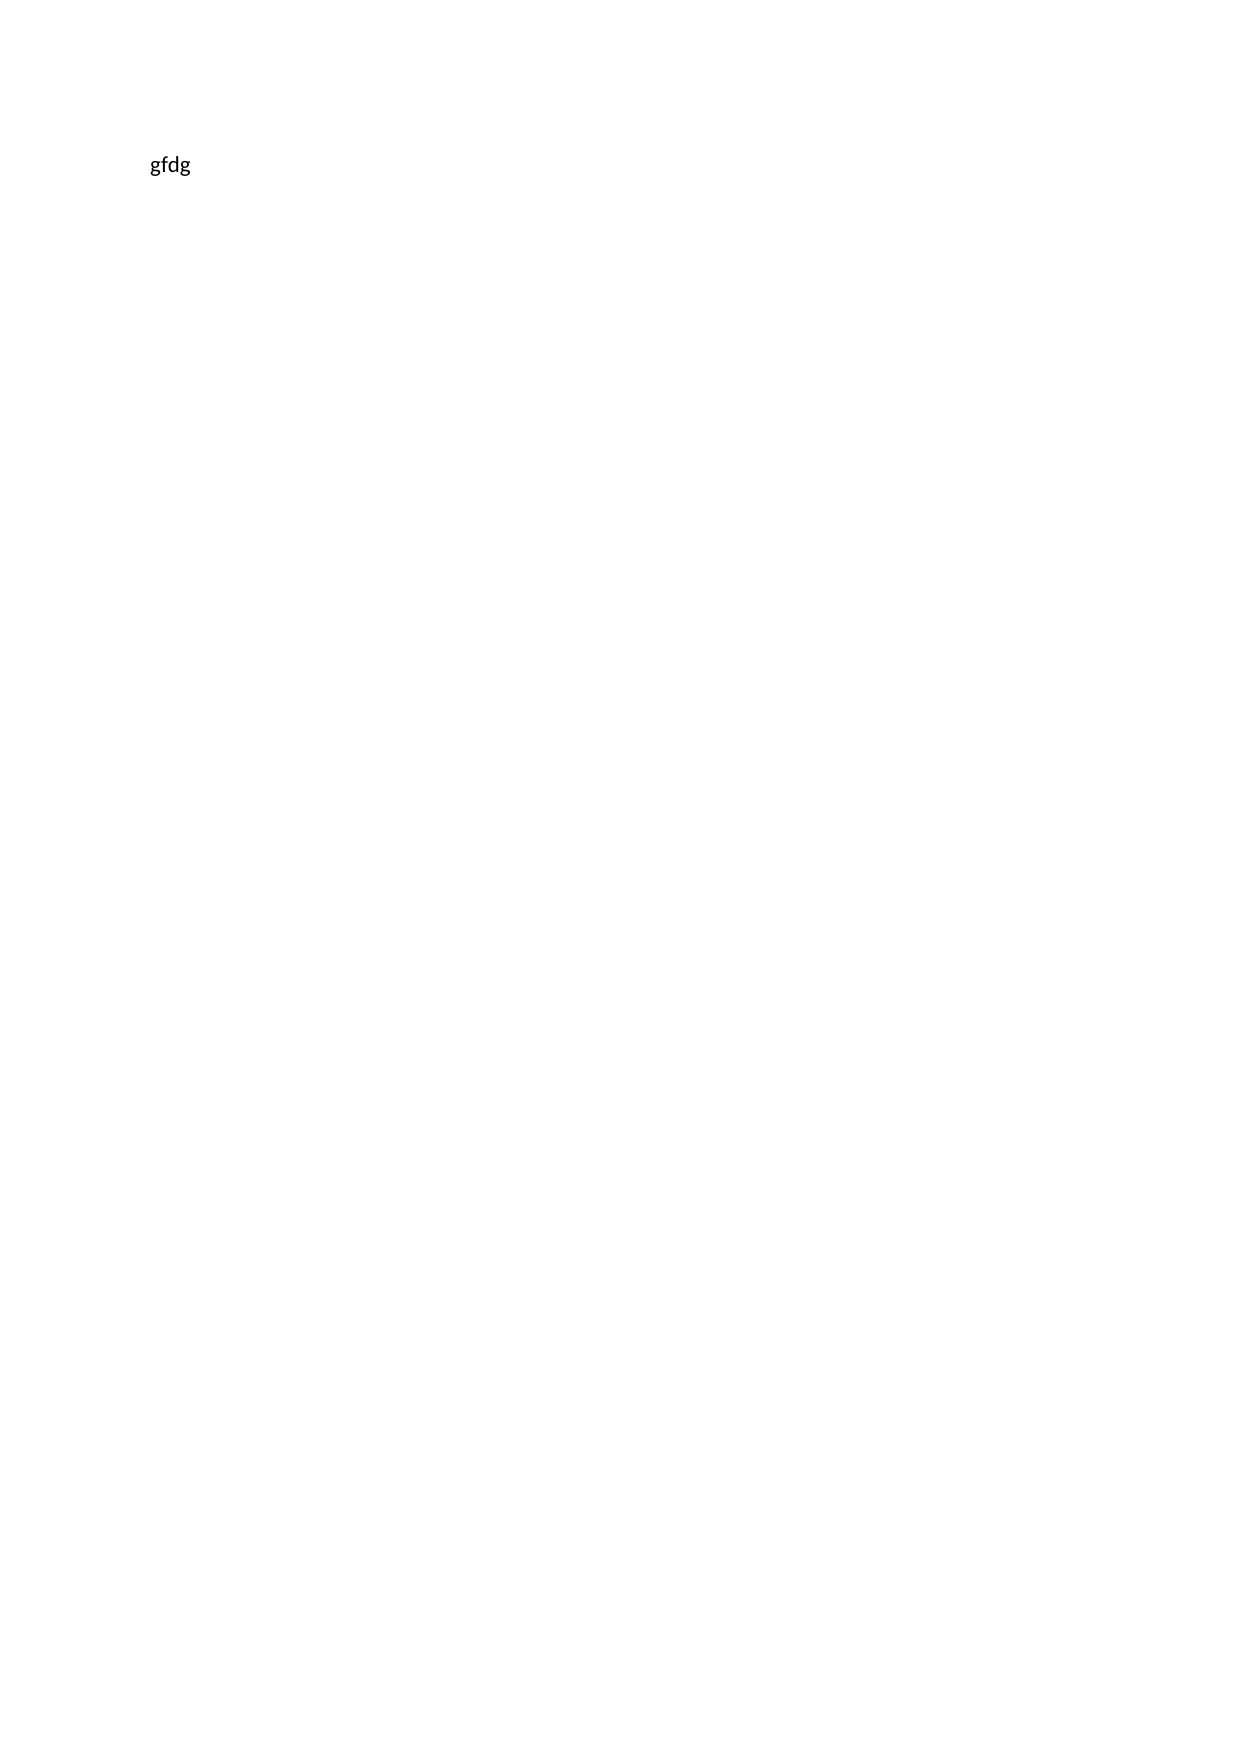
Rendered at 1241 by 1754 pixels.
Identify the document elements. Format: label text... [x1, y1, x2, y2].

text gfdg [150, 150, 1090, 178]
